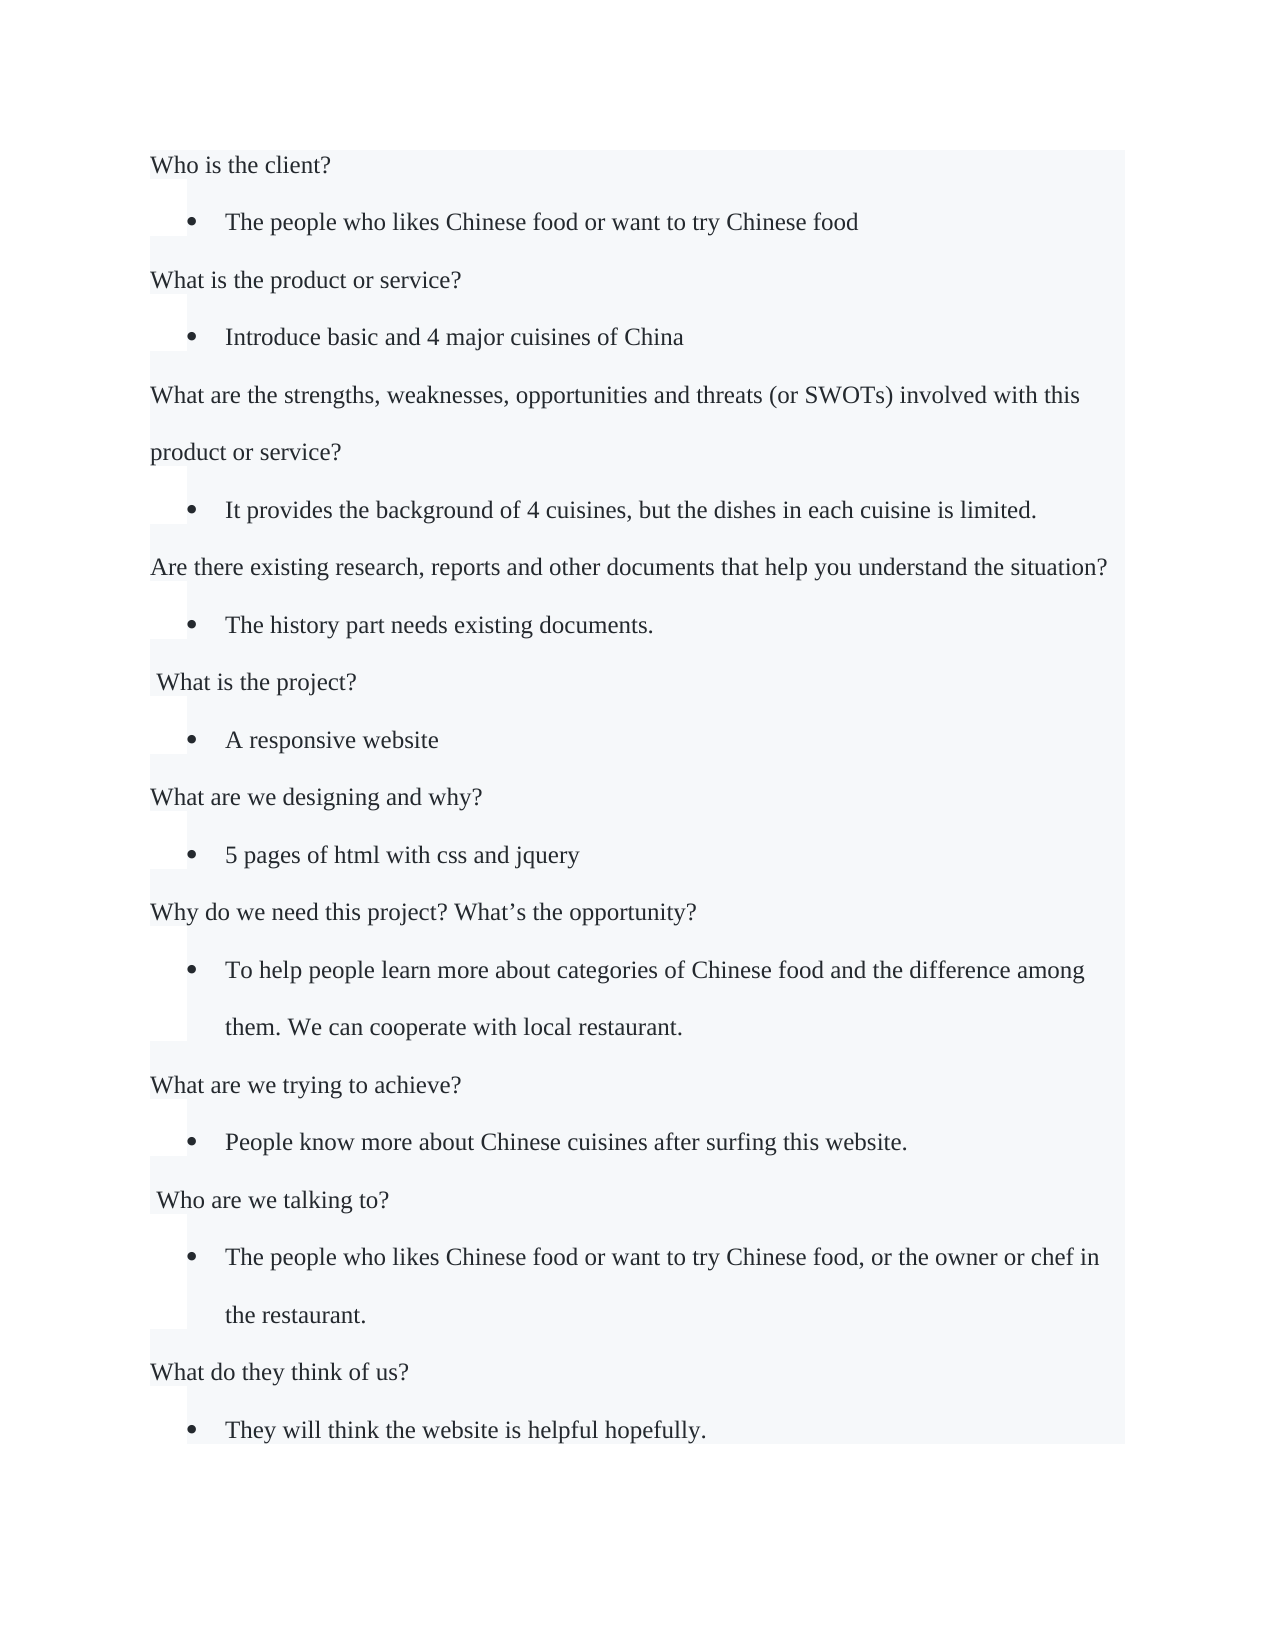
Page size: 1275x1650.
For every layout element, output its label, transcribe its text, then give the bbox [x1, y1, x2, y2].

list The people who likes Chinese food or want to try Chinese food, or the owner or chef in the restaurant. [187, 1242, 1125, 1329]
list It provides the background of 4 cuisines, but the dishes in each cuisine is limited. [187, 495, 1125, 524]
text What do they think of us? [150, 1357, 1125, 1386]
text What are we designing and why? [150, 782, 1125, 811]
text Who is the client? [150, 150, 1125, 179]
text What is the project? [150, 667, 1125, 696]
list The people who likes Chinese food or want to try Chinese food [187, 207, 1125, 236]
text Who are we talking to? [150, 1185, 1125, 1214]
text What are the strengths, weaknesses, opportunities and threats (or SWOTs) involved with this product or service? [150, 380, 1125, 466]
text What is the product or service? [150, 265, 1125, 294]
text Are there existing research, reports and other documents that help you understand the situation? [150, 552, 1125, 581]
list To help people learn more about categories of Chinese food and the difference among them. We can cooperate with local restaurant. [187, 955, 1125, 1041]
list People know more about Chinese cuisines after surfing this website. [187, 1127, 1125, 1156]
list 5 pages of html with css and jquery [187, 840, 1125, 869]
text Why do we need this project? What’s the opportunity? [150, 897, 1125, 926]
list The history part needs existing documents. [187, 610, 1125, 639]
list Introduce basic and 4 major cuisines of China [187, 322, 1125, 351]
list A responsive website [187, 725, 1125, 754]
text What are we trying to achieve? [150, 1070, 1125, 1099]
list They will think the website is helpful hopefully. [187, 1415, 1125, 1444]
